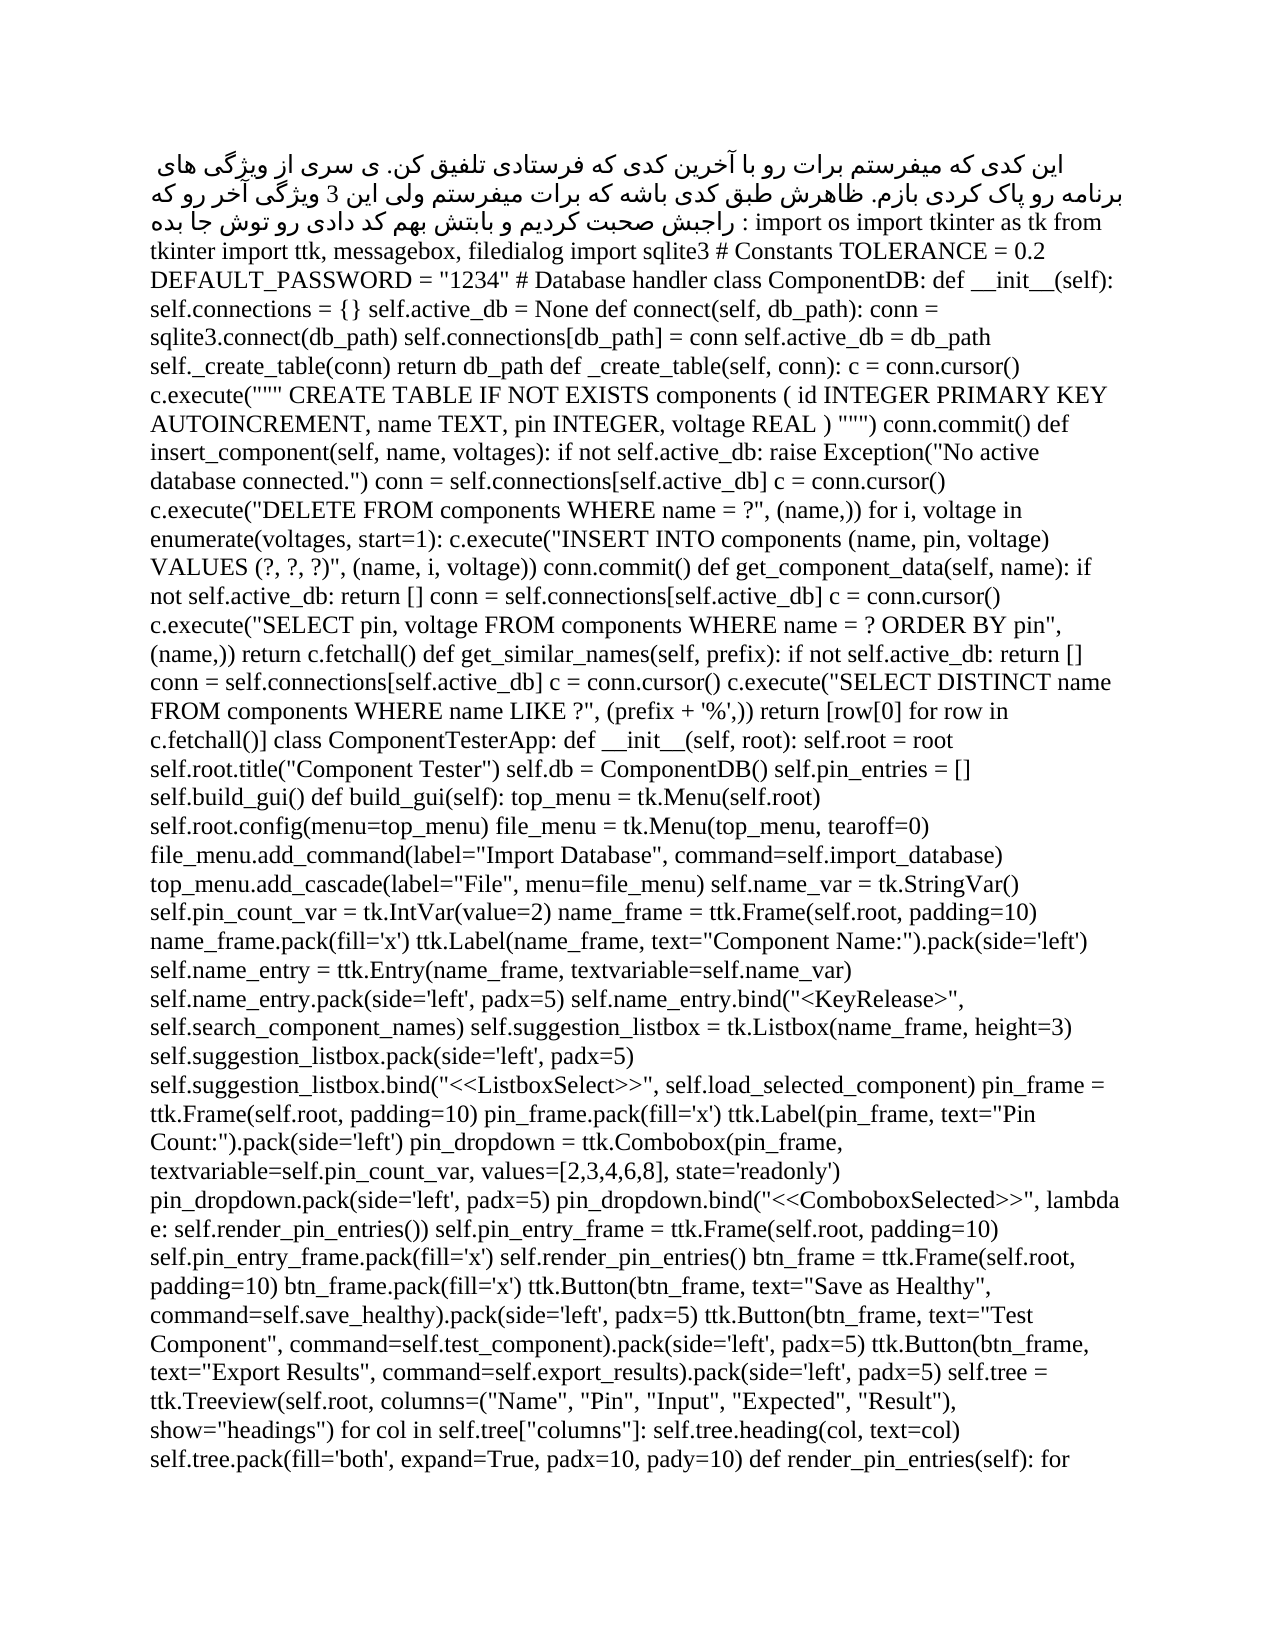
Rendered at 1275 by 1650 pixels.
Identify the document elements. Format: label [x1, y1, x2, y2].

text [150, 150, 1125, 1472]
